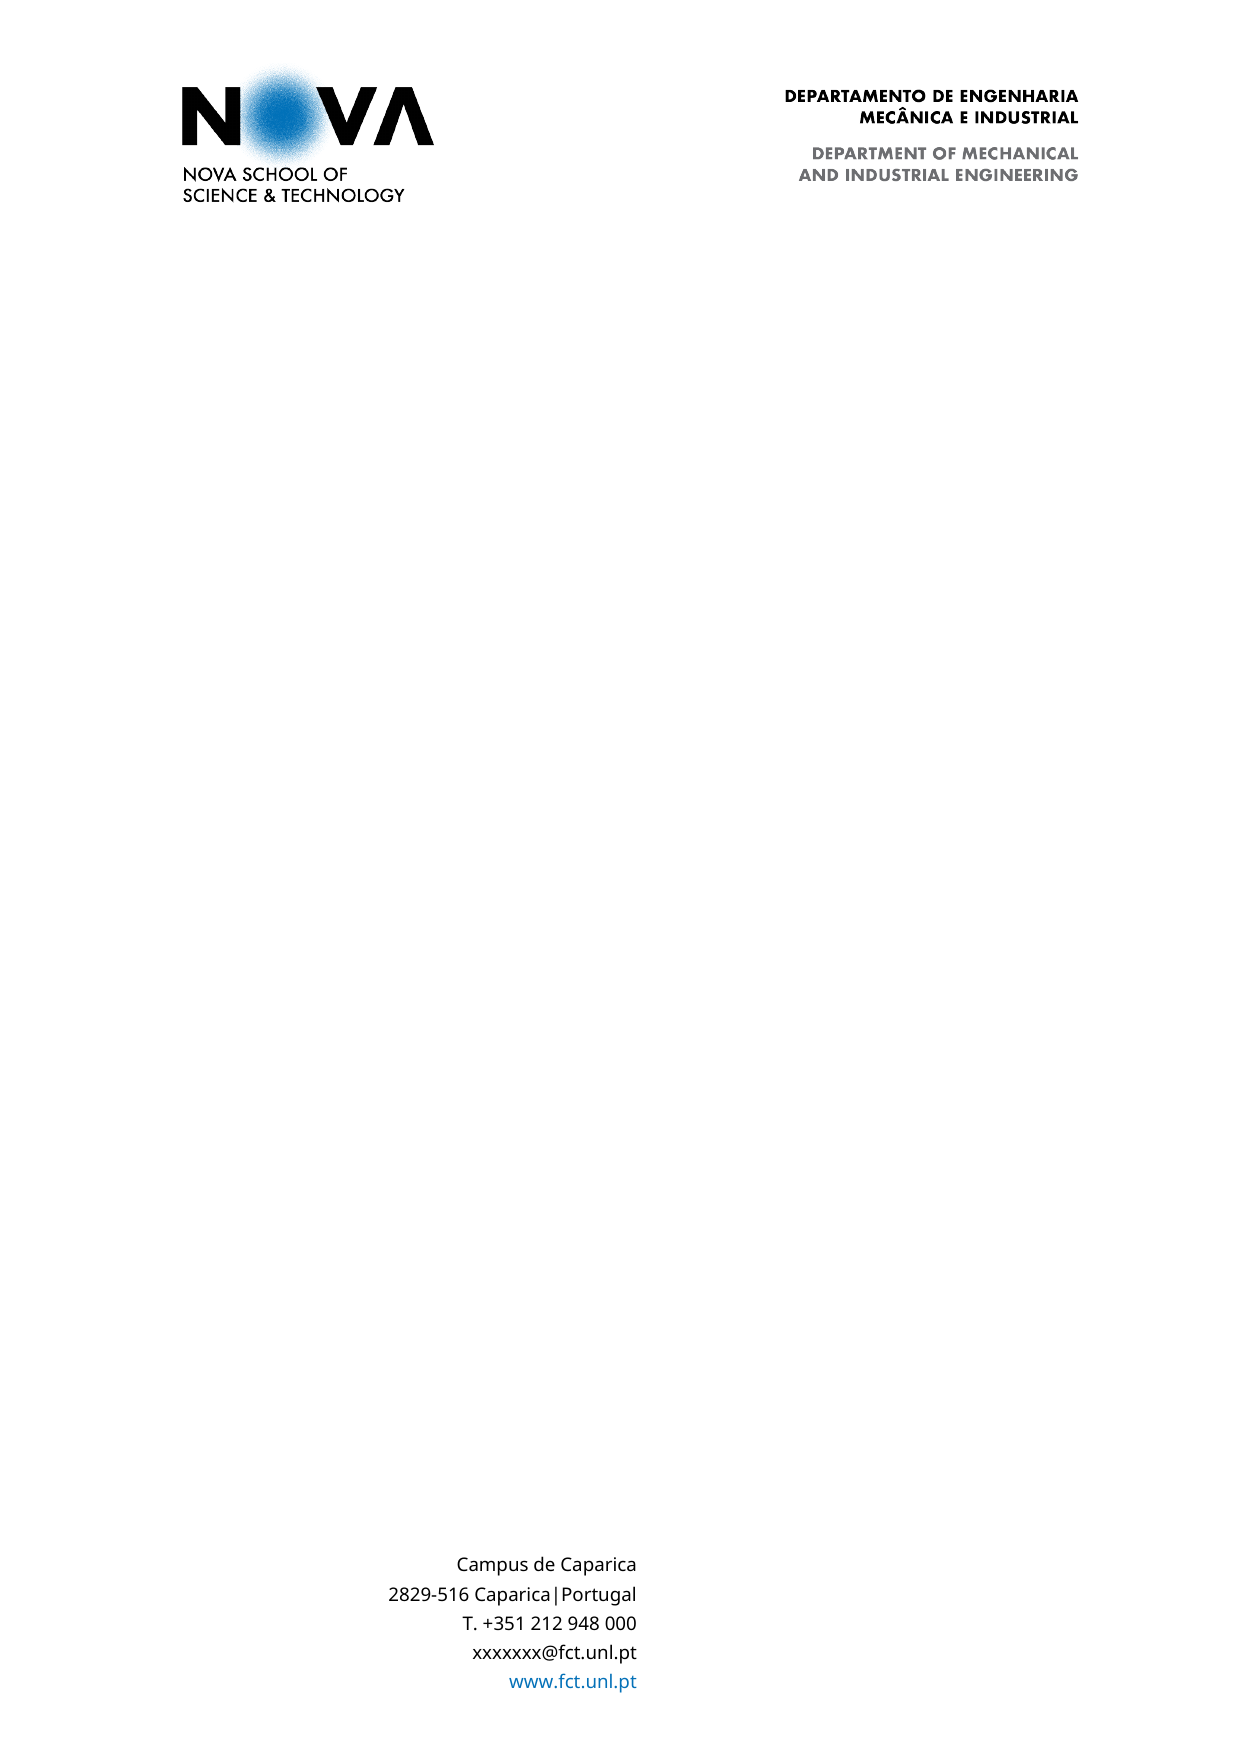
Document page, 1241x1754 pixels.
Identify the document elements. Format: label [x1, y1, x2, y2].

picture [147, 53, 1093, 221]
